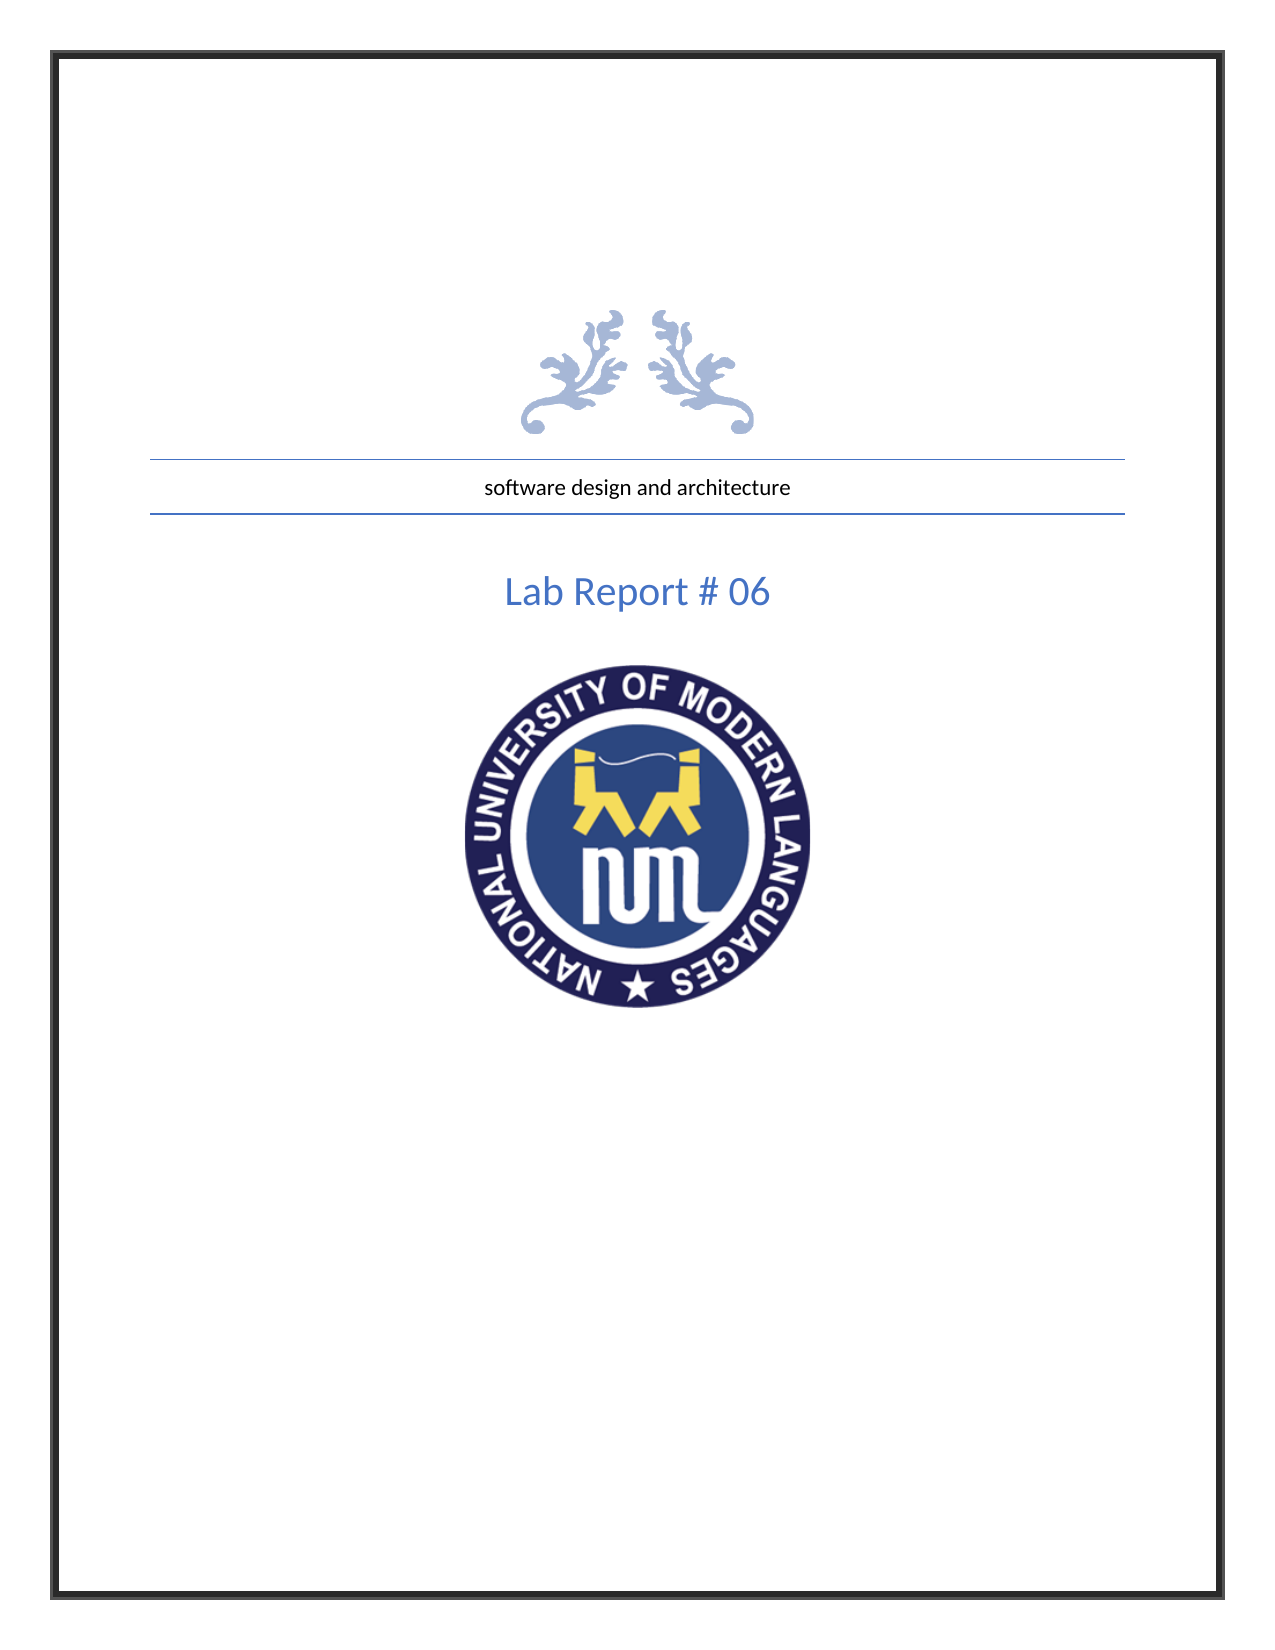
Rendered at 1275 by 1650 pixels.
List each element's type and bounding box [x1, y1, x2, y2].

picture [464, 665, 811, 1008]
